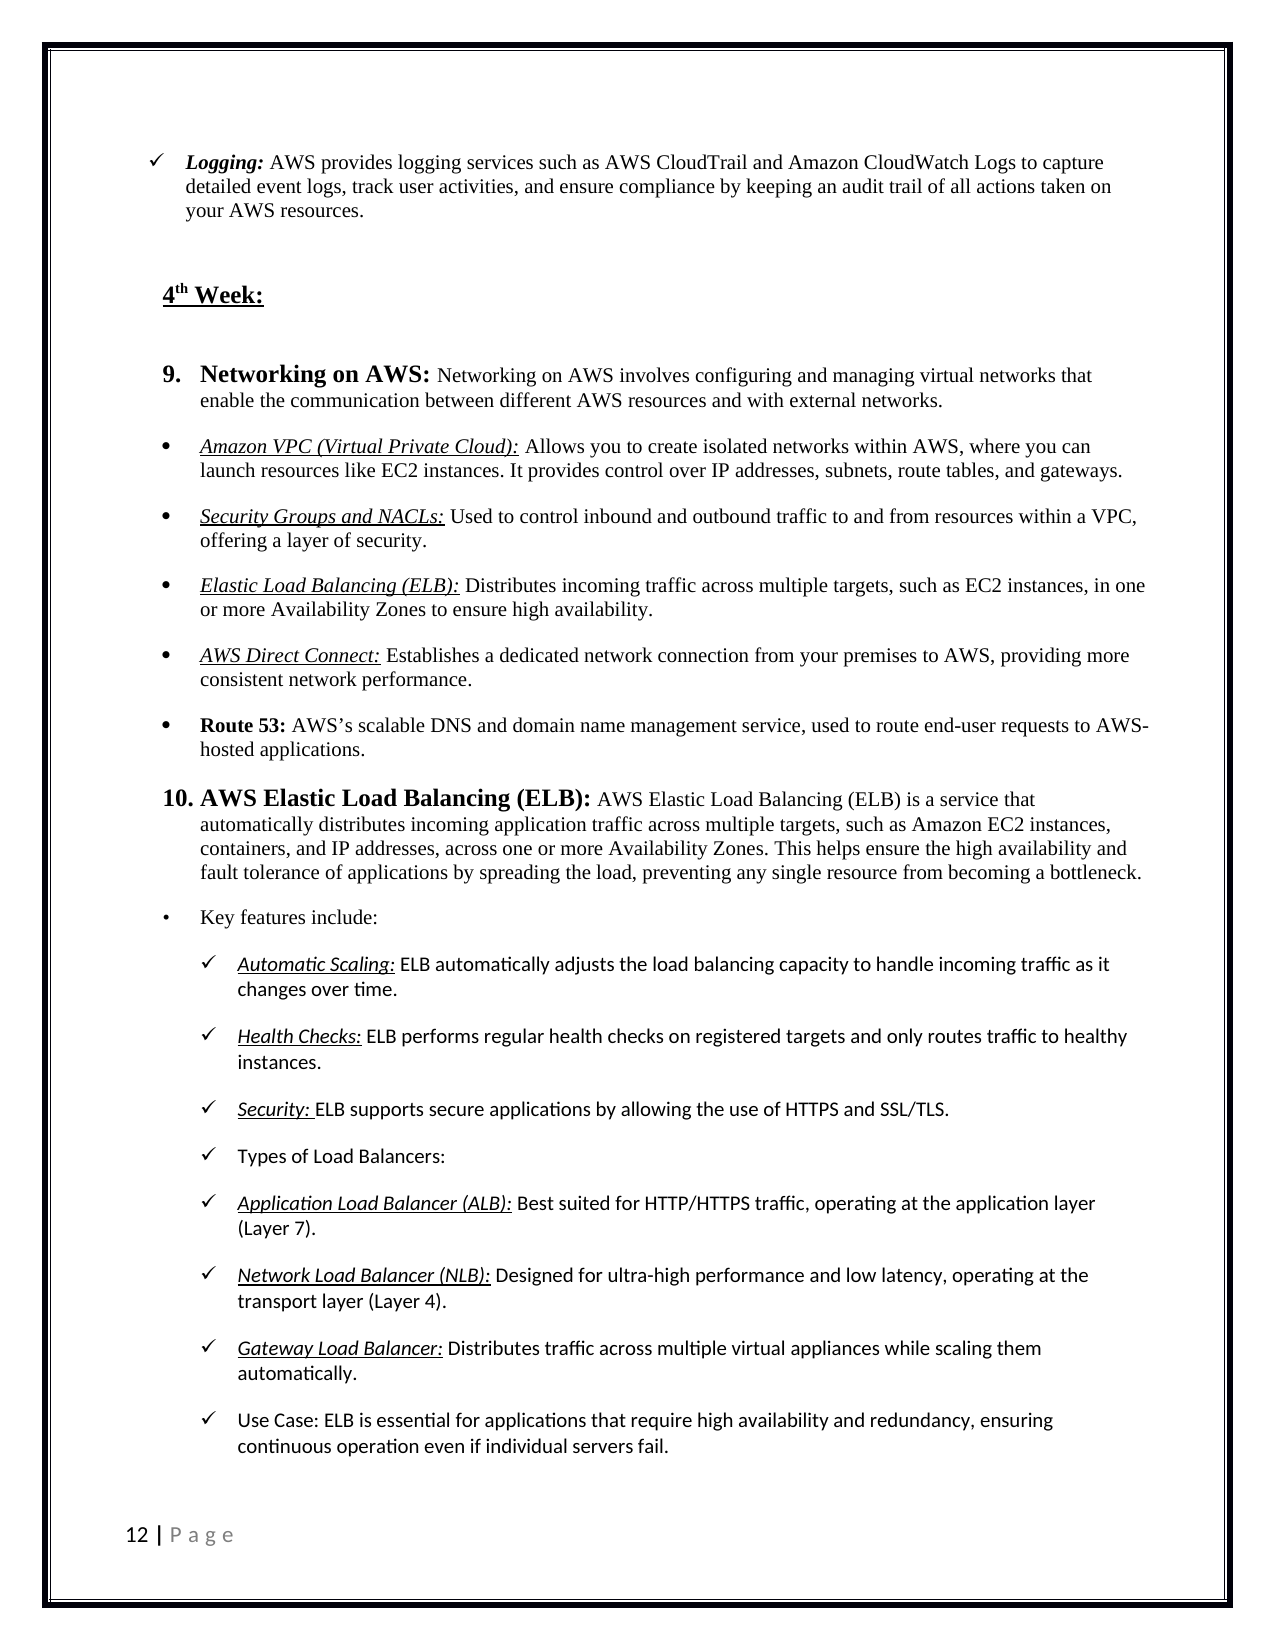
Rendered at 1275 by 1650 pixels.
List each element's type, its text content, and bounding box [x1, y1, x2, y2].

list Logging: AWS provides logging services such as AWS CloudTrail and Amazon CloudWatch Logs to capture detailed event logs, track user activities, and ensure compliance by keeping an audit trail of all actions taken on your AWS resources. [148, 150, 1150, 222]
list Security: ELB supports secure applications by allowing the use of HTTPS and SSL/TLS. [200, 1096, 1150, 1121]
list Gateway Load Balancer: Distributes traffic across multiple virtual appliances while scaling them automatically. [200, 1335, 1150, 1386]
list Health Checks: ELB performs regular health checks on registered targets and only routes traffic to healthy instances. [200, 1023, 1150, 1074]
list Use Case: ELB is essential for applications that require high availability and redundancy, ensuring continuous operation even if individual servers fail. [200, 1408, 1150, 1458]
list Security Groups and NACLs: Used to control inbound and outbound traffic to and from resources within a VPC, offering a layer of security. [162, 503, 1150, 552]
list Application Load Balancer (ALB): Best suited for HTTP/HTTPS traffic, operating at the application layer (Layer 7). [200, 1190, 1150, 1241]
list Elastic Load Balancing (ELB): Distributes incoming traffic across multiple targets, such as EC2 instances, in one or more Availability Zones to ensure high availability. [162, 573, 1150, 621]
list Amazon VPC (Virtual Private Cloud): Allows you to create isolated networks within AWS, where you can launch resources like EC2 instances. It provides control over IP addresses, subnets, route tables, and gateways. [162, 434, 1150, 482]
list Route 53: AWS’s scalable DNS and domain name management service, used to route end-user requests to AWS-hosted applications. [162, 713, 1150, 761]
list AWS Direct Connect: Establishes a dedicated network connection from your premises to AWS, providing more consistent network performance. [162, 643, 1150, 691]
text 4th Week: [162, 280, 1150, 309]
list Network Load Balancer (NLB): Designed for ultra-high performance and low latency, operating at the transport layer (Layer 4). [200, 1263, 1150, 1313]
list Automatic Scaling: ELB automatically adjusts the load balancing capacity to handle incoming traffic as it changes over time. [200, 951, 1150, 1002]
list Types of Load Balancers: [200, 1143, 1150, 1168]
list Networking on AWS: Networking on AWS involves configuring and managing virtual networks that enable the communication between different AWS resources and with external networks. [162, 359, 1150, 412]
list AWS Elastic Load Balancing (ELB): AWS Elastic Load Balancing (ELB) is a service that automatically distributes incoming application traffic across multiple targets, such as Amazon EC2 instances, containers, and IP addresses, across one or more Availability Zones. This helps ensure the high availability and fault tolerance of applications by spreading the load, preventing any single resource from becoming a bottleneck. [162, 783, 1150, 884]
list Key features include: [162, 905, 1150, 929]
